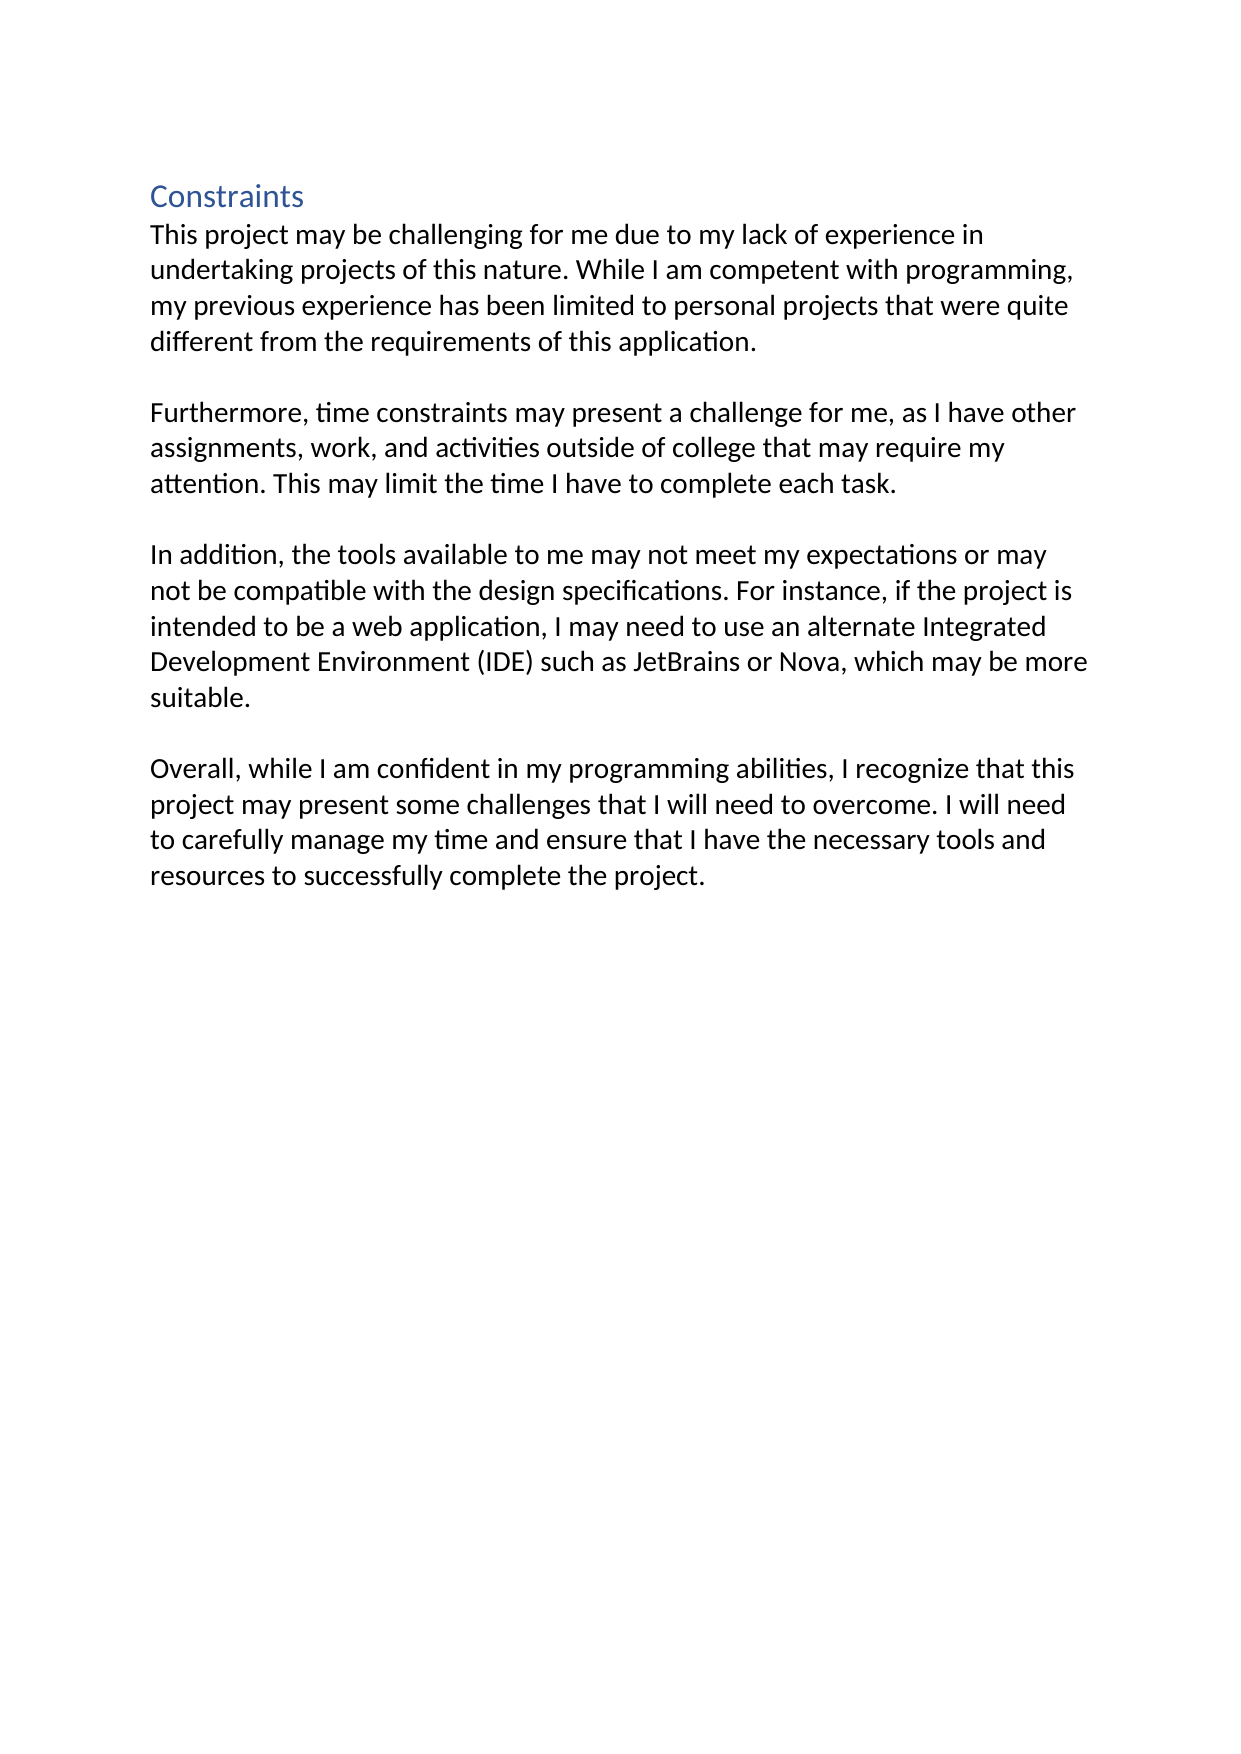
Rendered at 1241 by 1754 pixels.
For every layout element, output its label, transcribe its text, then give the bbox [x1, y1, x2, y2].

text In addition, the tools available to me may not meet my expectations or may not be compatible with the design specifications. For instance, if the project is intended to be a web application, I may need to use an alternate Integrated Development Environment (IDE) such as JetBrains or Nova, which may be more suitable. [150, 536, 1090, 714]
subtitle Constraints [150, 175, 1090, 216]
text Overall, while I am confident in my programming abilities, I recognize that this project may present some challenges that I will need to overcome. I will need to carefully manage my time and ensure that I have the necessary tools and resources to successfully complete the project. [150, 750, 1090, 893]
text This project may be challenging for me due to my lack of experience in undertaking projects of this nature. While I am competent with programming, my previous experience has been limited to personal projects that were quite different from the requirements of this application. [150, 216, 1090, 358]
text Furthermore, time constraints may present a challenge for me, as I have other assignments, work, and activities outside of college that may require my attention. This may limit the time I have to complete each task. [150, 394, 1090, 501]
